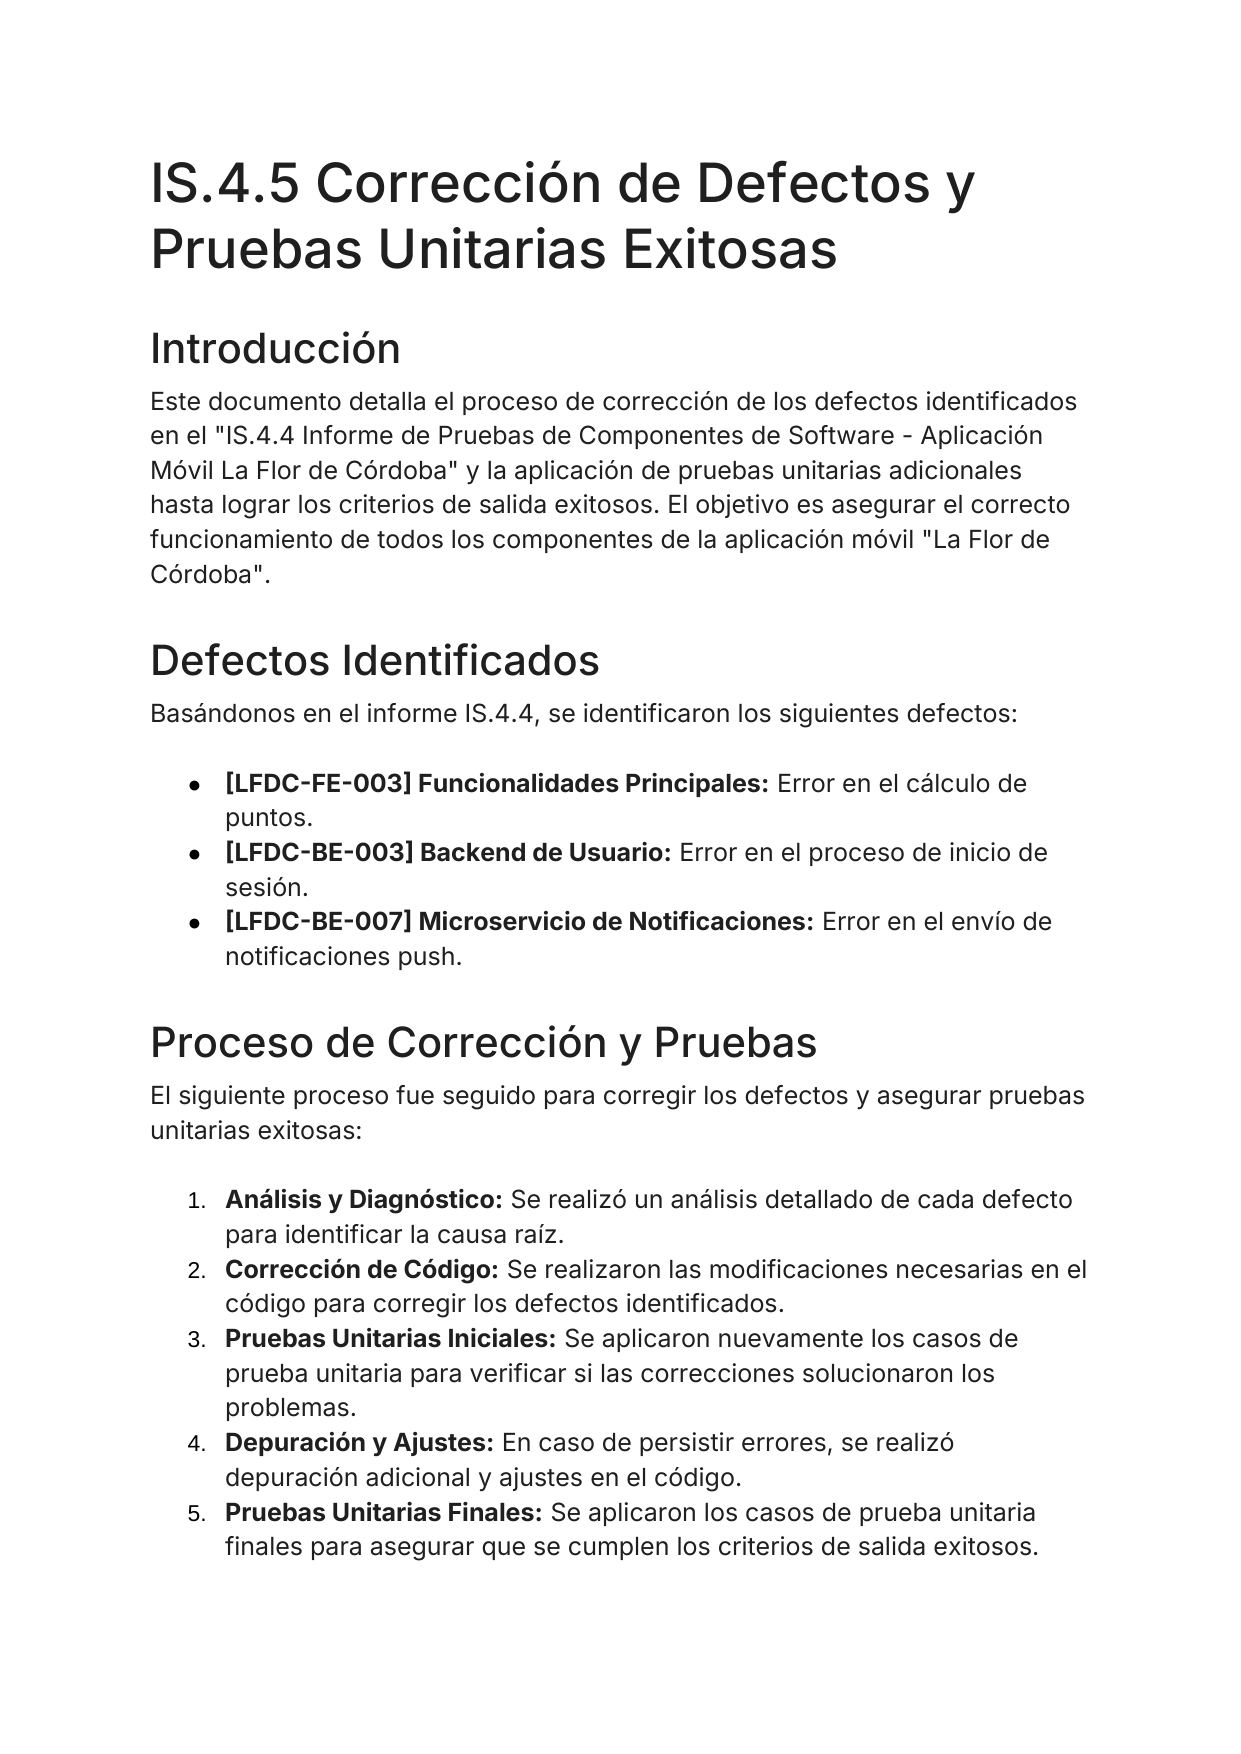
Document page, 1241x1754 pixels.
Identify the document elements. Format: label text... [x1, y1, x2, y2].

list Depuración y Ajustes: En caso de persistir errores, se realizó depuración adicional y ajustes en el código. [187, 1427, 1090, 1492]
list Pruebas Unitarias Finales: Se aplicaron los casos de prueba unitaria finales para asegurar que se cumplen los criterios de salida exitosos. [187, 1497, 1090, 1562]
list Análisis y Diagnóstico: Se realizó un análisis detallado de cada defecto para identificar la causa raíz. [187, 1184, 1090, 1249]
text Basándonos en el informe IS.4.4, se identificaron los siguientes defectos: [150, 698, 1090, 728]
subtitle Introducción [150, 323, 1090, 373]
list [LFDC-FE-003] Funcionalidades Principales: Error en el cálculo de puntos. [187, 768, 1090, 833]
text El siguiente proceso fue seguido para corregir los defectos y asegurar pruebas unitarias exitosas: [150, 1080, 1090, 1145]
text Este documento detalla el proceso de corrección de los defectos identificados en el "IS.4.4 Informe de Pruebas de Componentes de Software - Aplicación Móvil La Flor de Córdoba" y la aplicación de pruebas unitarias adicionales hasta lograr los criterios de salida exitosos. El objetivo es asegurar el correcto funcionamiento de todos los componentes de la aplicación móvil "La Flor de Córdoba". [150, 386, 1090, 589]
list Corrección de Código: Se realizaron las modificaciones necesarias en el código para corregir los defectos identificados. [187, 1254, 1090, 1319]
subtitle Defectos Identificados [150, 635, 1090, 686]
subtitle Proceso de Corrección y Pruebas [150, 1017, 1090, 1068]
list [LFDC-BE-007] Microservicio de Notificaciones: Error en el envío de notificaciones push. [187, 906, 1090, 971]
title IS.4.5 Corrección de Defectos y Pruebas Unitarias Exitosas [150, 150, 1090, 281]
list Pruebas Unitarias Iniciales: Se aplicaron nuevamente los casos de prueba unitaria para verificar si las correcciones solucionaron los problemas. [187, 1323, 1090, 1423]
list [LFDC-BE-003] Backend de Usuario: Error en el proceso de inicio de sesión. [187, 837, 1090, 902]
